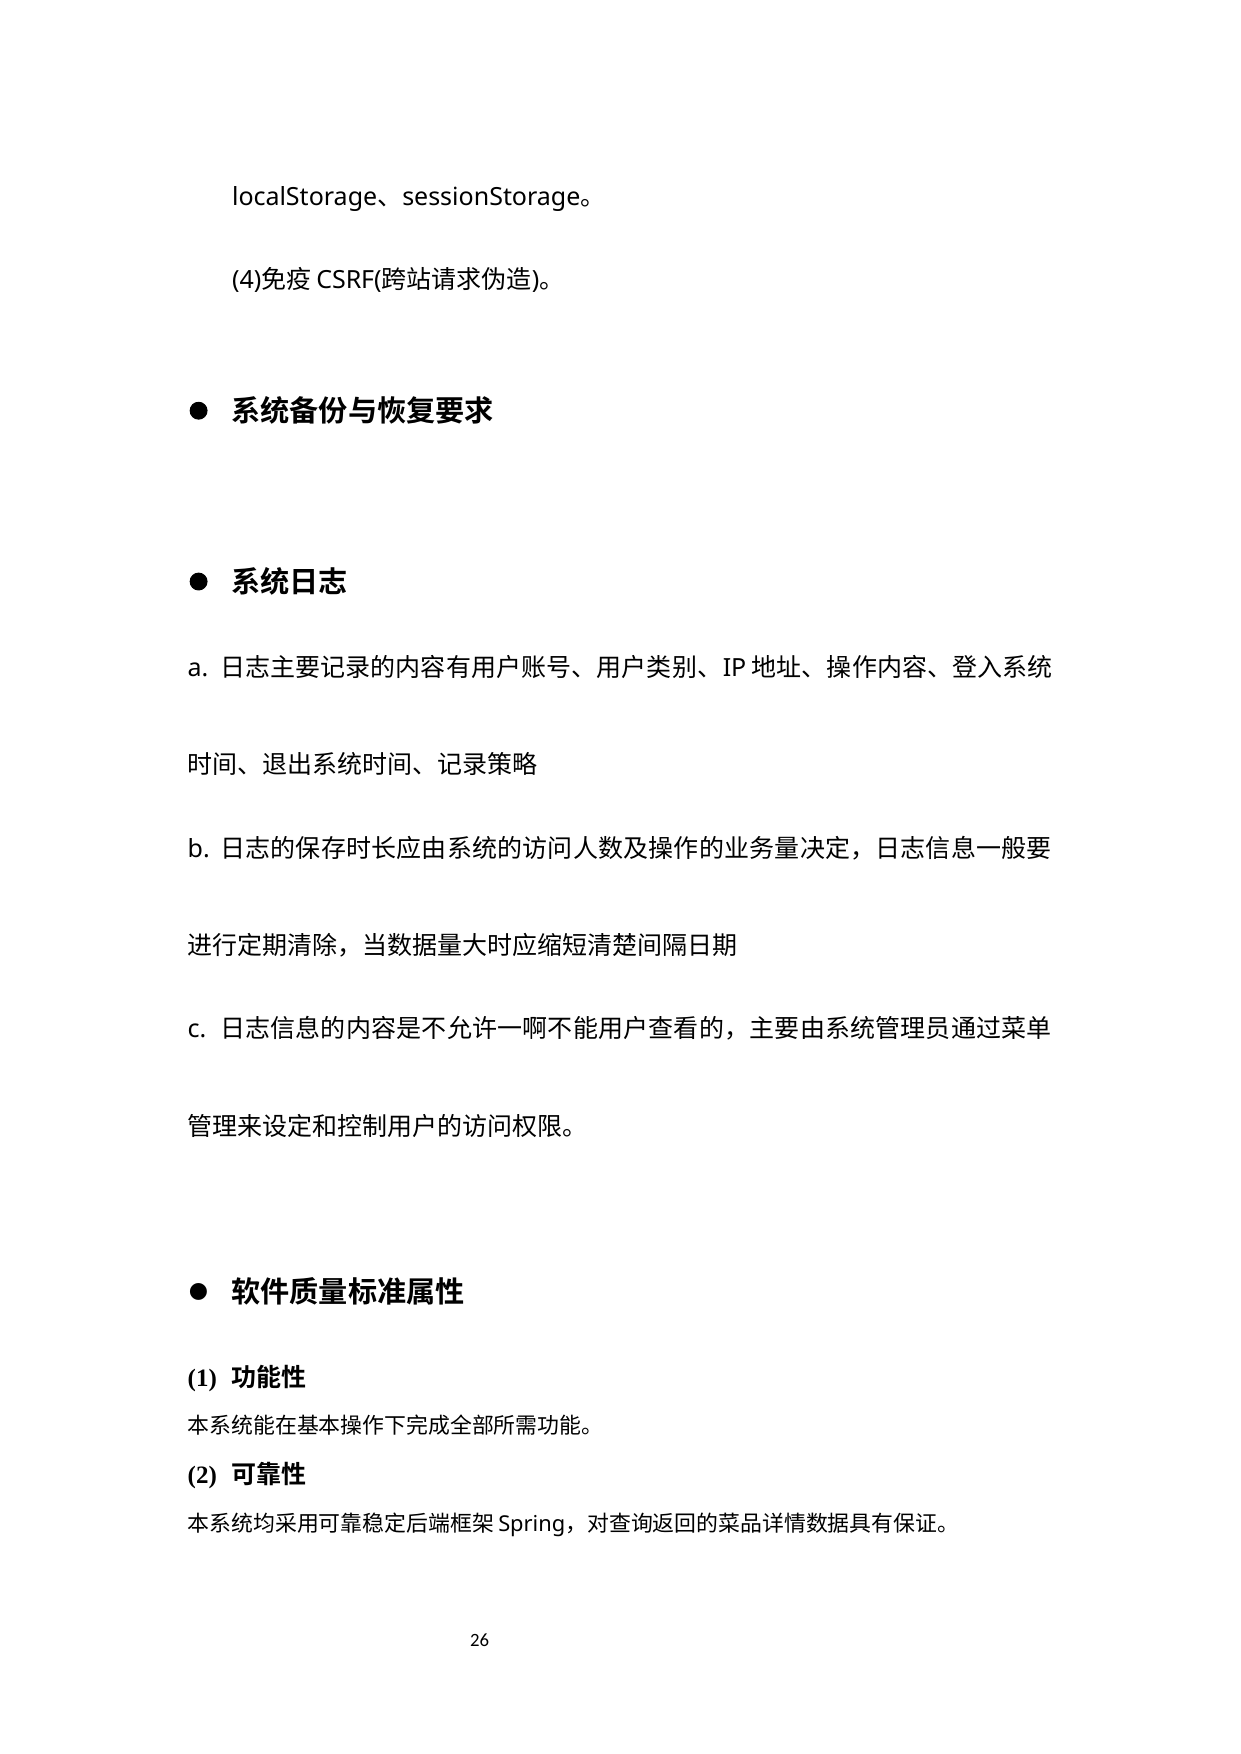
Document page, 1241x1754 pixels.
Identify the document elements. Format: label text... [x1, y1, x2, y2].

list 软件质量标准属性 [187, 1257, 1053, 1322]
list 日志的保存时长应由系统的访问人数及操作的业务量决定，日志信息一般要进行定期清除，当数据量大时应缩短清楚间隔日期 [187, 814, 1053, 976]
text 本系统均采用可靠稳定后端框架Spring，对查询返回的菜品详情数据具有保证。 [187, 1506, 1053, 1538]
list 功能性 [187, 1343, 1053, 1408]
list 可靠性 [187, 1441, 1053, 1506]
list 日志信息的内容是不允许一啊不能用户查看的，主要由系统管理员通过菜单管理来设定和控制用户的访问权限。 [187, 994, 1053, 1157]
list 系统备份与恢复要求 [187, 376, 1053, 441]
list (3)在客户端的存储灵活，除了存储在cookie，还可以选择localStorage、sessionStorage。 [232, 162, 1053, 227]
list 系统日志 [187, 547, 1053, 612]
list (4)免疫CSRF(跨站请求伪造)。 [232, 245, 1053, 310]
list 日志主要记录的内容有用户账号、用户类别、IP地址、操作内容、登入系统时间、退出系统时间、记录策略 [187, 633, 1053, 796]
text 本系统能在基本操作下完成全部所需功能。 [187, 1408, 1053, 1441]
